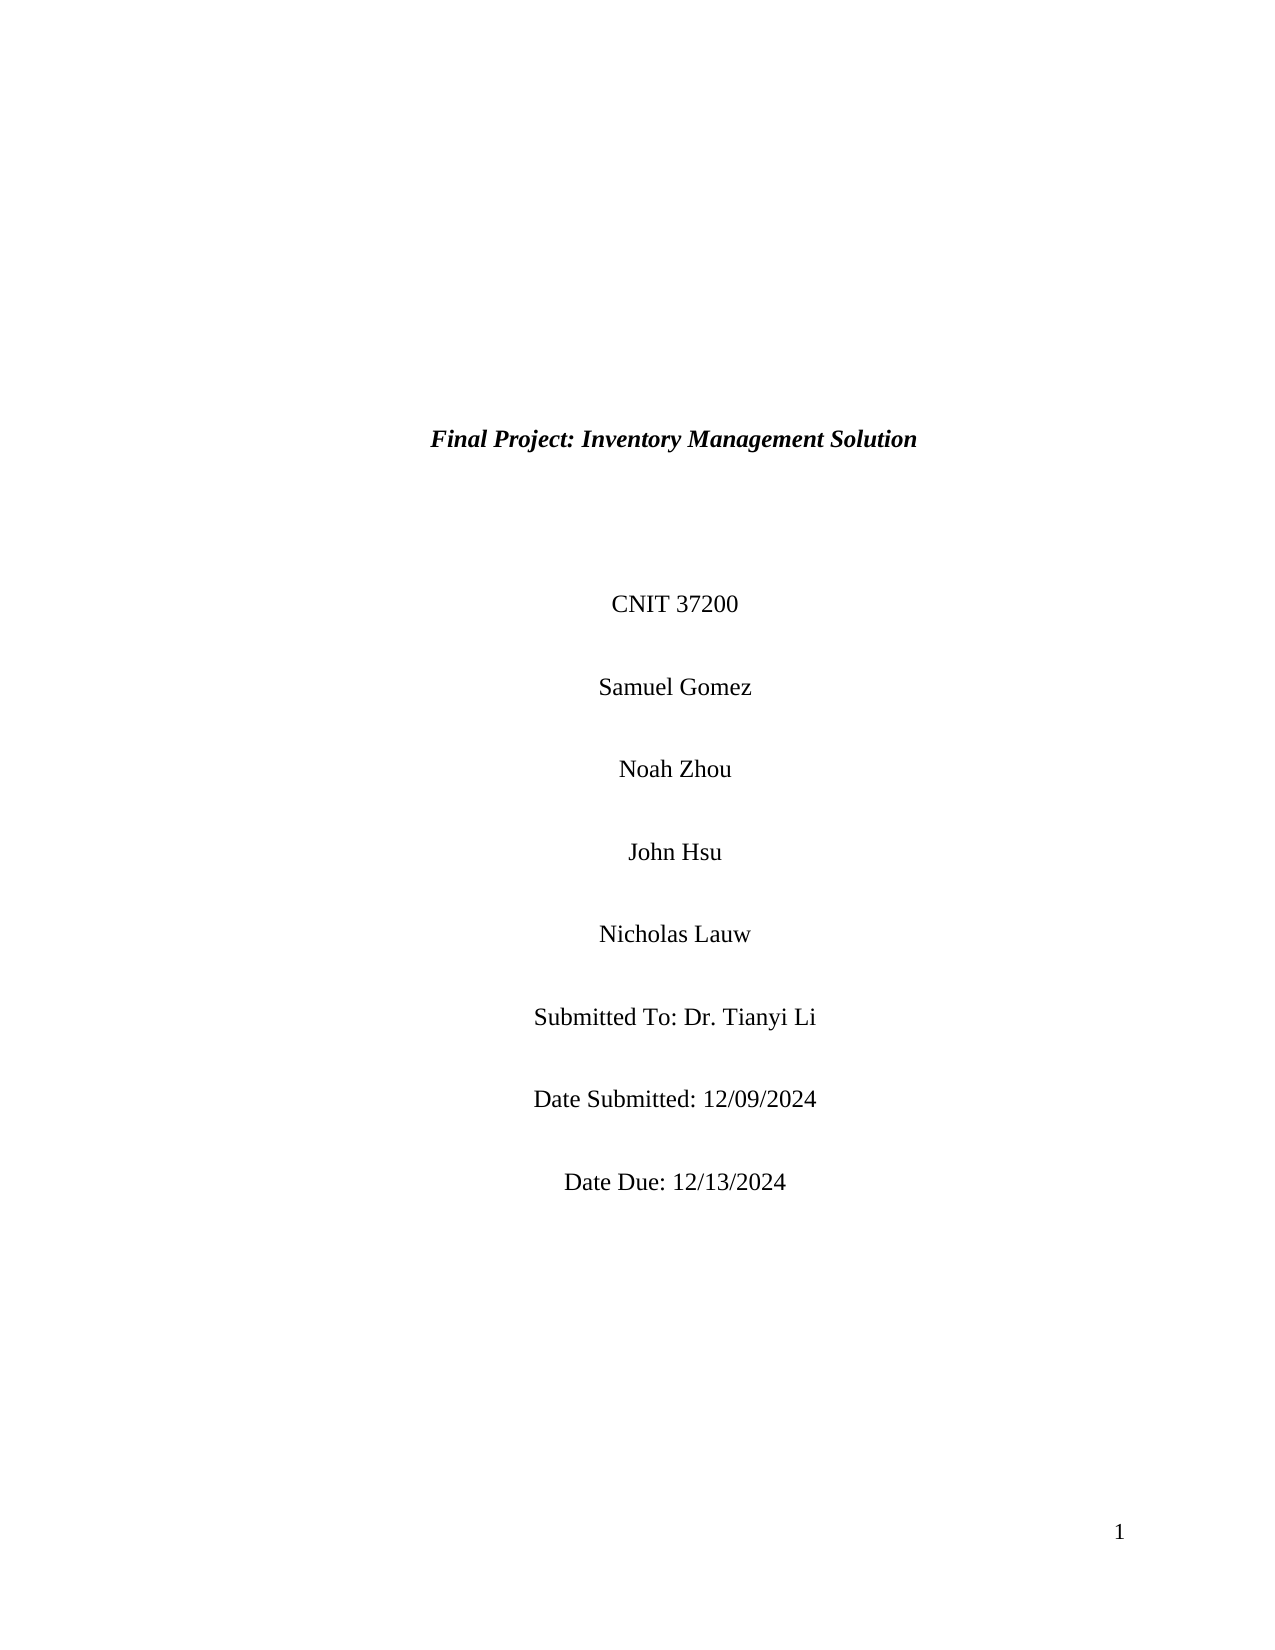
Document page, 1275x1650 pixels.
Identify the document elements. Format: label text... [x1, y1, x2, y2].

text Noah Zhou [150, 754, 1125, 783]
text Final Project: Inventory Management Solution [150, 424, 1125, 453]
text CNIT 37200 [150, 589, 1125, 618]
text Nicholas Lauw [150, 919, 1125, 948]
text Submitted To: Dr. Tianyi Li [150, 1002, 1125, 1031]
text Samuel Gomez [150, 672, 1125, 701]
text Date Submitted: 12/09/2024 [150, 1084, 1125, 1113]
text Date Due: 12/13/2024 [150, 1167, 1125, 1196]
text John Hsu [150, 837, 1125, 866]
